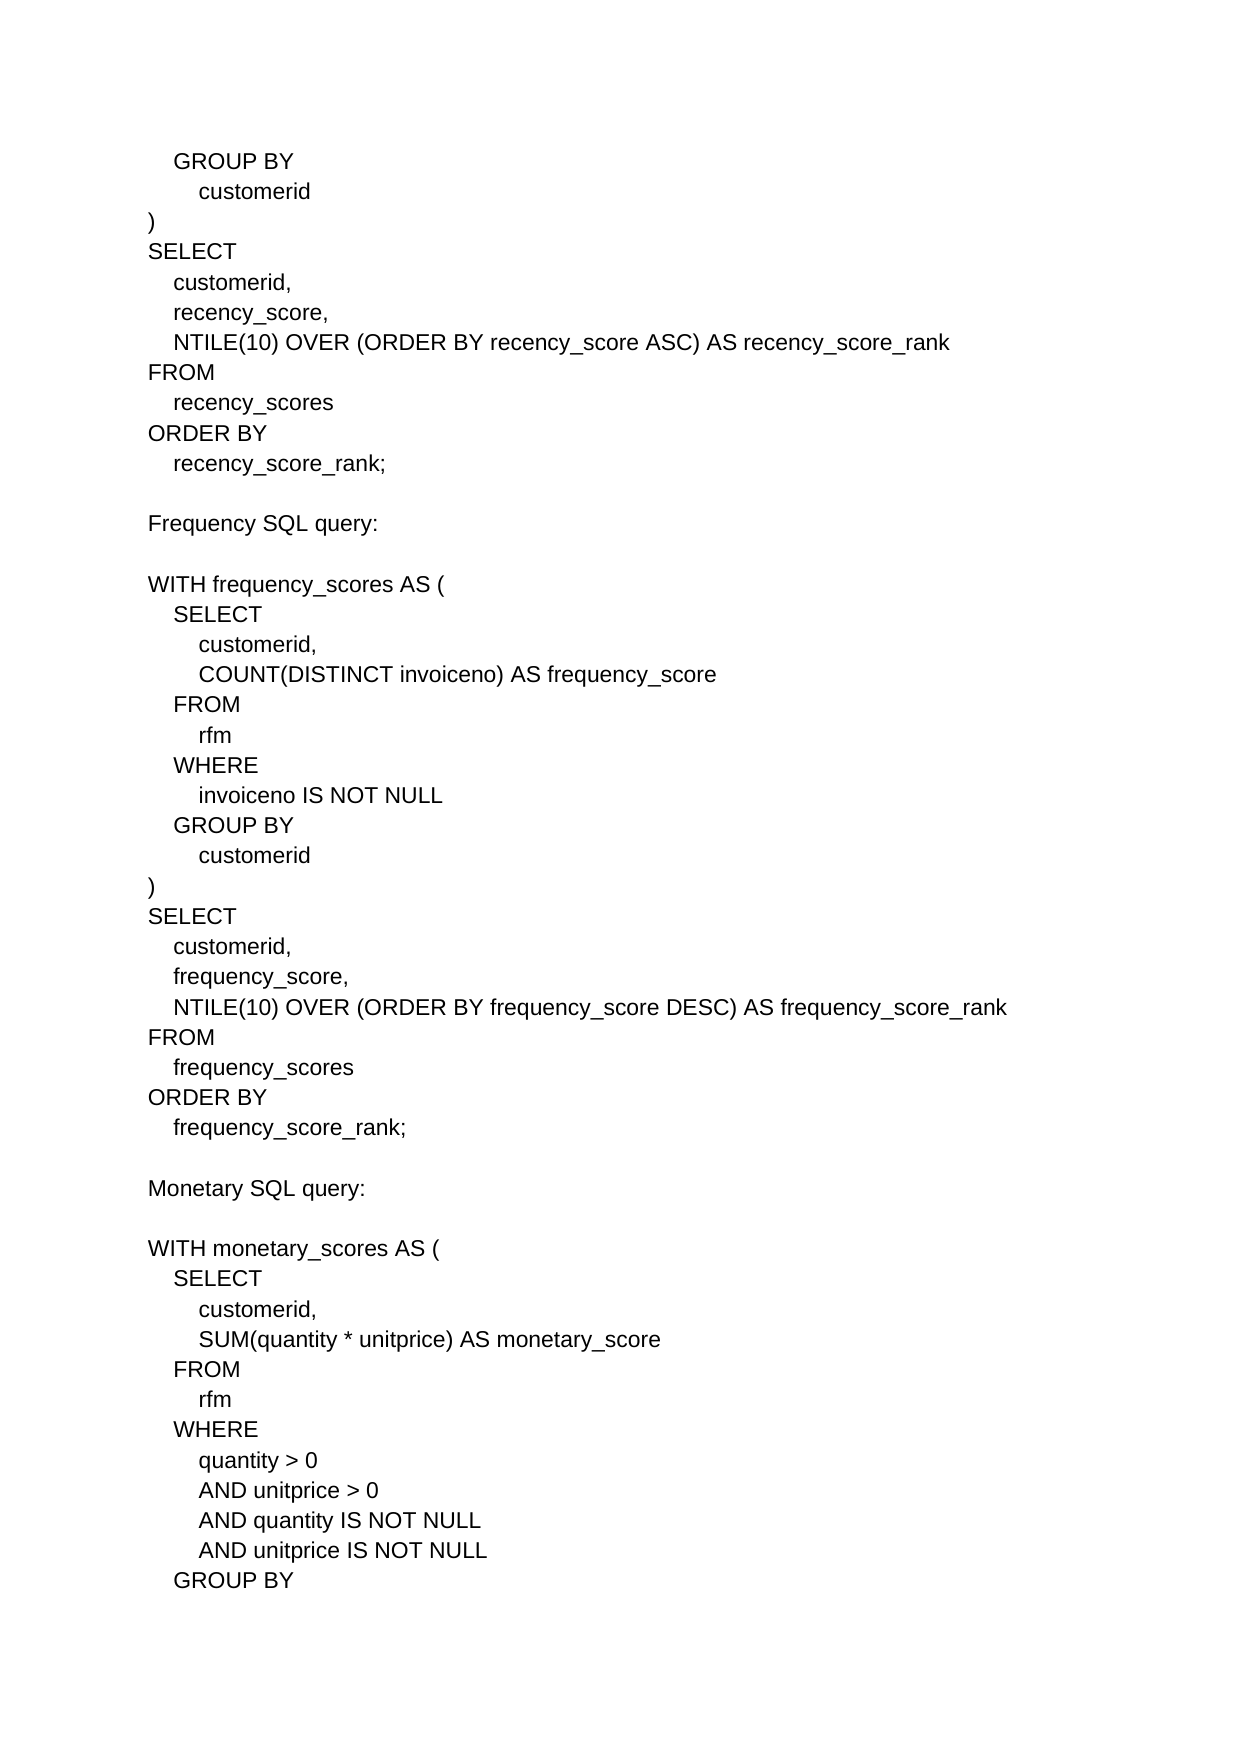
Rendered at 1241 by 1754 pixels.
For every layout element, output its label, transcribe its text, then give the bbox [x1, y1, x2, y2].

text AND quantity IS NOT NULL [148, 1507, 1093, 1533]
text customerid, [148, 268, 1093, 295]
text GROUP BY [148, 812, 1093, 838]
text WHERE [148, 752, 1093, 778]
text ORDER BY [148, 419, 1093, 446]
text invoiceno IS NOT NULL [148, 782, 1093, 808]
text SELECT [148, 238, 1093, 264]
text FROM [148, 1024, 1093, 1050]
text frequency_score, [148, 963, 1093, 989]
text FROM [148, 359, 1093, 385]
text ) [148, 873, 1093, 899]
text recency_scores [148, 389, 1093, 416]
text rfm [148, 1386, 1093, 1412]
text FROM [148, 1356, 1093, 1382]
text customerid [148, 178, 1093, 204]
text recency_score_rank; [148, 450, 1093, 476]
text GROUP BY [148, 148, 1093, 174]
text rfm [148, 722, 1093, 748]
text NTILE(10) OVER (ORDER BY recency_score ASC) AS recency_score_rank [148, 329, 1093, 355]
text customerid, [148, 933, 1093, 959]
text AND unitprice IS NOT NULL [148, 1537, 1093, 1563]
text customerid [148, 842, 1093, 869]
text WITH monetary_scores AS ( [148, 1235, 1093, 1261]
text SELECT [148, 1265, 1093, 1292]
text customerid, [148, 631, 1093, 657]
text SELECT [148, 601, 1093, 627]
text COUNT(DISTINCT invoiceno) AS frequency_score [148, 661, 1093, 687]
text Frequency SQL query: [148, 510, 1093, 536]
text GROUP BY [148, 1567, 1093, 1594]
text SELECT [148, 903, 1093, 929]
text WHERE [148, 1416, 1093, 1443]
text recency_score, [148, 299, 1093, 325]
text ORDER BY [148, 1084, 1093, 1110]
text FROM [148, 691, 1093, 718]
text customerid, [148, 1296, 1093, 1322]
text quantity > 0 [148, 1447, 1093, 1473]
text AND unitprice > 0 [148, 1477, 1093, 1503]
text ) [148, 208, 1093, 234]
text NTILE(10) OVER (ORDER BY frequency_score DESC) AS frequency_score_rank [148, 993, 1093, 1020]
text frequency_scores [148, 1054, 1093, 1080]
text frequency_score_rank; [148, 1114, 1093, 1141]
text WITH frequency_scores AS ( [148, 571, 1093, 597]
text Monetary SQL query: [148, 1175, 1093, 1201]
text SUM(quantity * unitprice) AS monetary_score [148, 1326, 1093, 1352]
